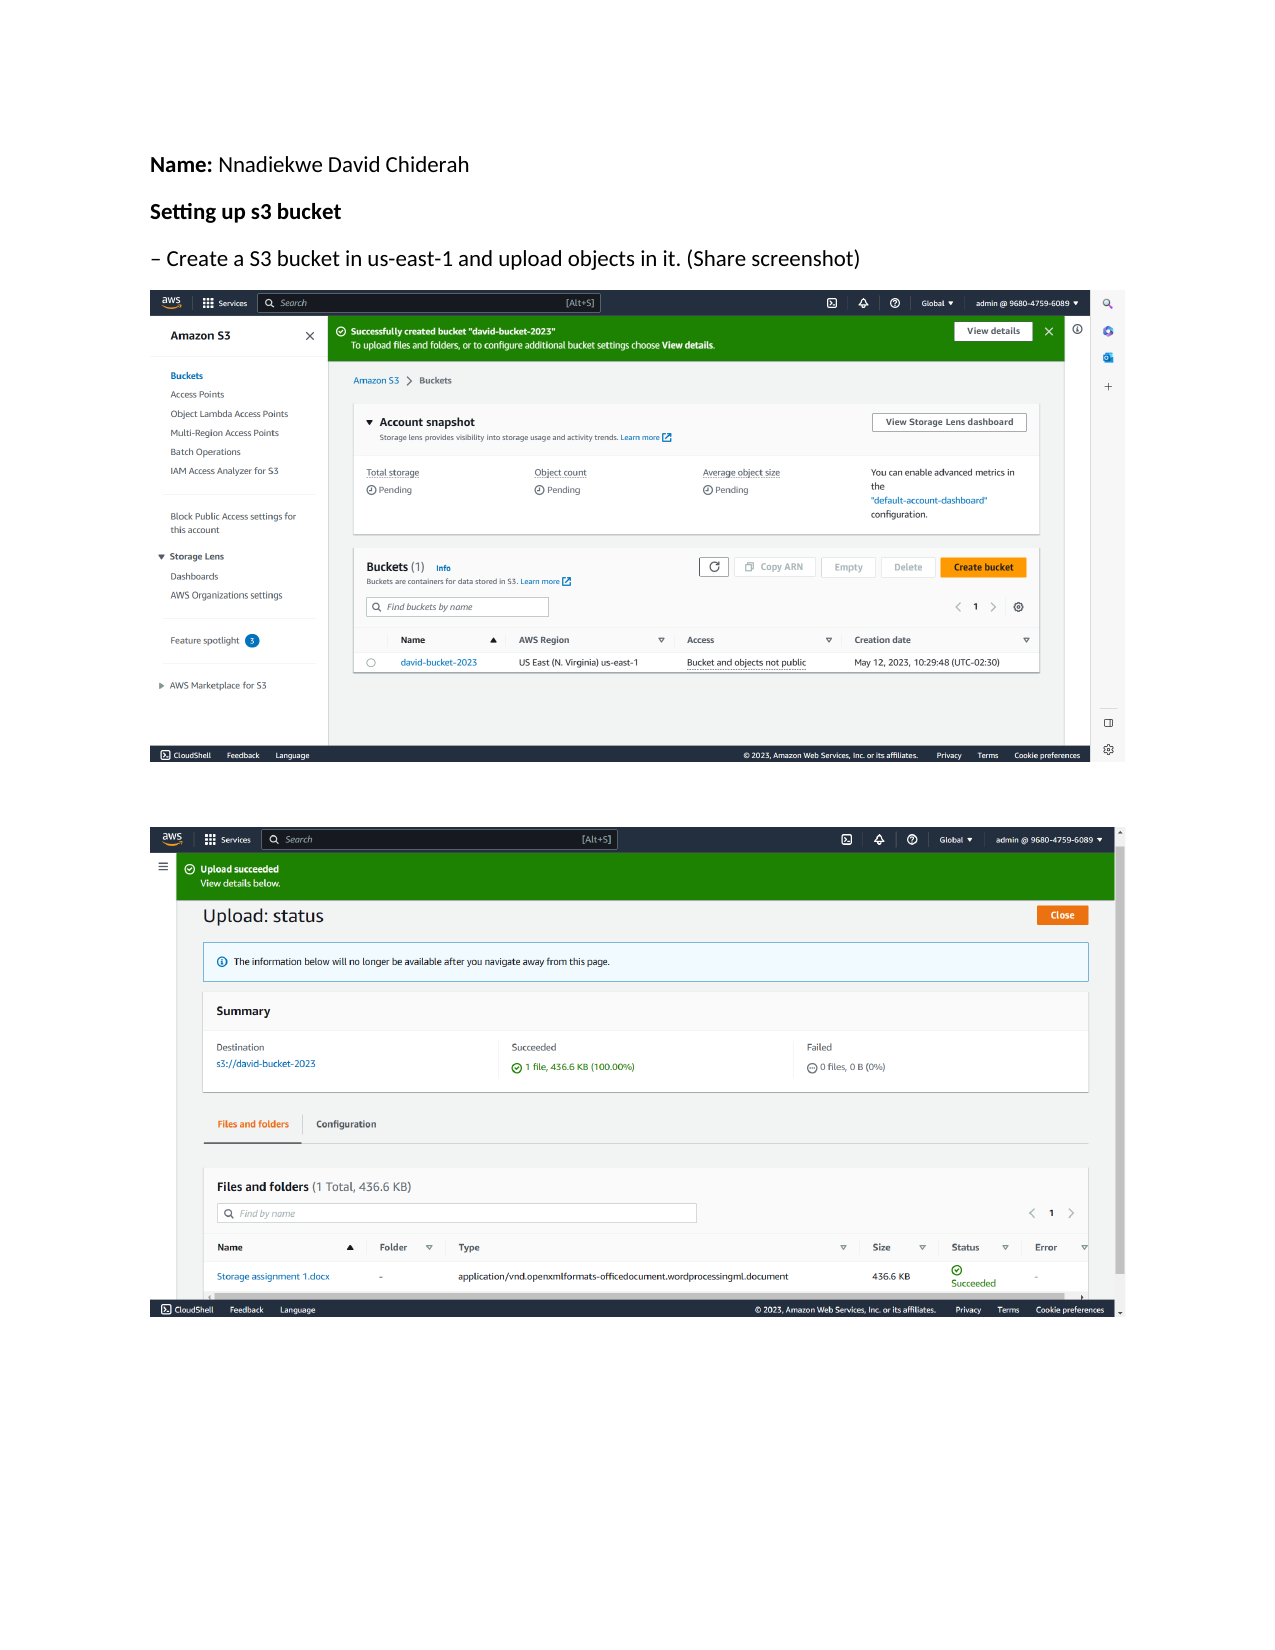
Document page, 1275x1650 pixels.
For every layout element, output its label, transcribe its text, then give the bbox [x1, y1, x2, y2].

text Name: Nnadiekwe David Chiderah [150, 150, 1125, 178]
picture [150, 290, 1125, 762]
picture [150, 827, 1125, 1317]
text Setting up s3 bucket [150, 197, 1125, 225]
text – Create a S3 bucket in us-east-1 and upload objects in it. (Share screenshot) [150, 244, 1125, 272]
